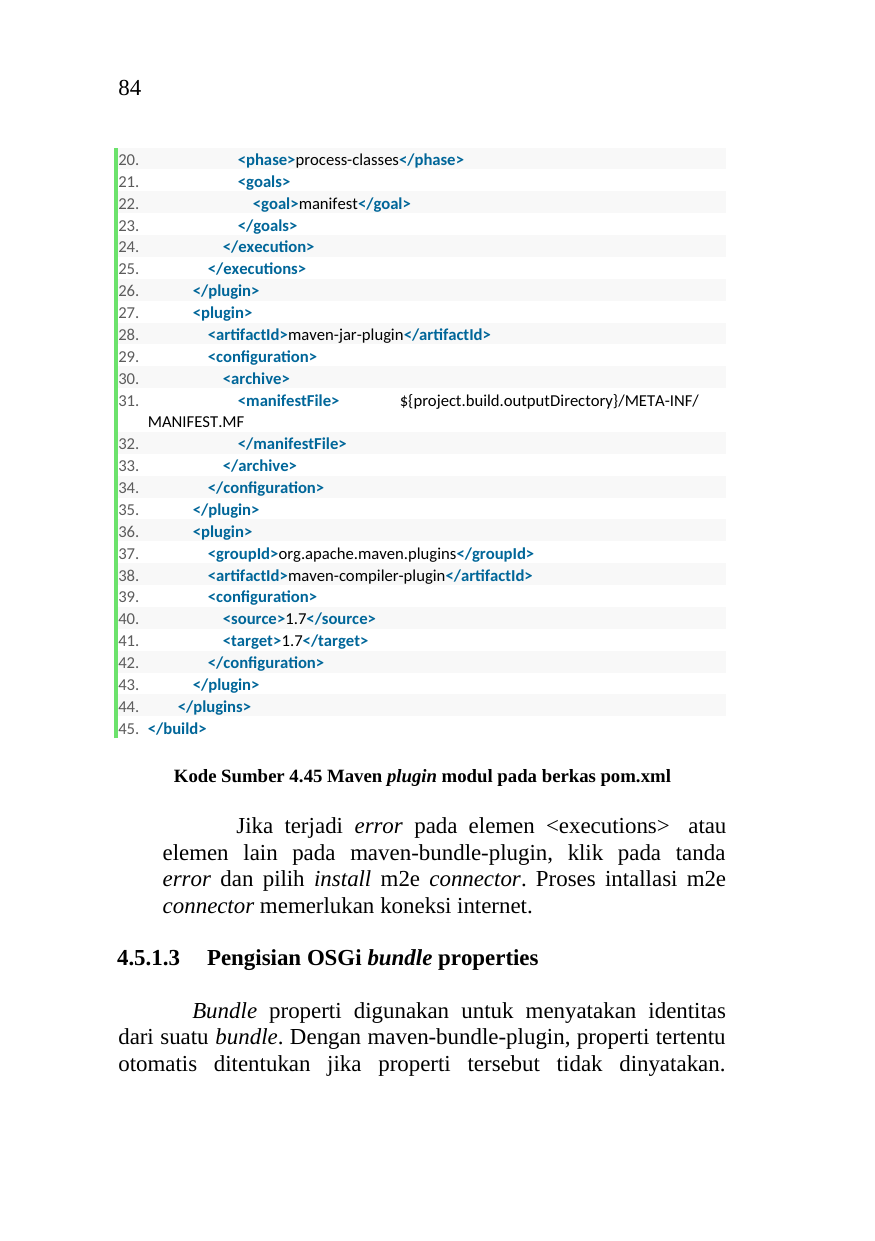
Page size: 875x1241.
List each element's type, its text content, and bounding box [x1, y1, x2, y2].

list <phase>process-classes</phase> [118, 148, 726, 169]
list <manifestFile> ${project.build.outputDirectory}/META-INF/MANIFEST.MF [118, 388, 726, 432]
list <artifactId>maven-compiler-plugin</artifactId> [118, 563, 726, 585]
list </plugin> [118, 673, 726, 694]
list Jika terjadi error pada elemen <executions> atau elemen lain pada maven-bundle-plugin, klik pada tanda error dan pilih install m2e connector. Proses intallasi m2e connector memerlukan koneksi internet. [162, 813, 726, 918]
list <plugin> [118, 519, 726, 541]
list <archive> [118, 366, 726, 388]
list </execution> [118, 235, 726, 257]
list </plugin> [118, 498, 726, 519]
list <target>1.7</target> [118, 629, 726, 651]
list </plugins> [118, 694, 726, 716]
list <artifactId>maven-jar-plugin</artifactId> [118, 323, 726, 344]
list </archive> [118, 454, 726, 476]
subtitle Pengisian OSGi bundle properties [117, 944, 726, 971]
list </manifestFile> [118, 432, 726, 454]
list </configuration> [118, 651, 726, 673]
list <configuration> [118, 585, 726, 607]
text Kode Sumber 4.45 Maven plugin modul pada berkas pom.xml [118, 765, 726, 786]
list </configuration> [118, 476, 726, 498]
list <plugin> [118, 301, 726, 323]
list </executions> [118, 257, 726, 279]
list <goals> [118, 169, 726, 191]
list </plugin> [118, 279, 726, 301]
list <groupId>org.apache.maven.plugins</groupId> [118, 541, 726, 563]
list </build> [118, 716, 726, 738]
list <source>1.7</source> [118, 607, 726, 629]
list <configuration> [118, 344, 726, 366]
list <goal>manifest</goal> [118, 191, 726, 213]
list </goals> [118, 213, 726, 235]
